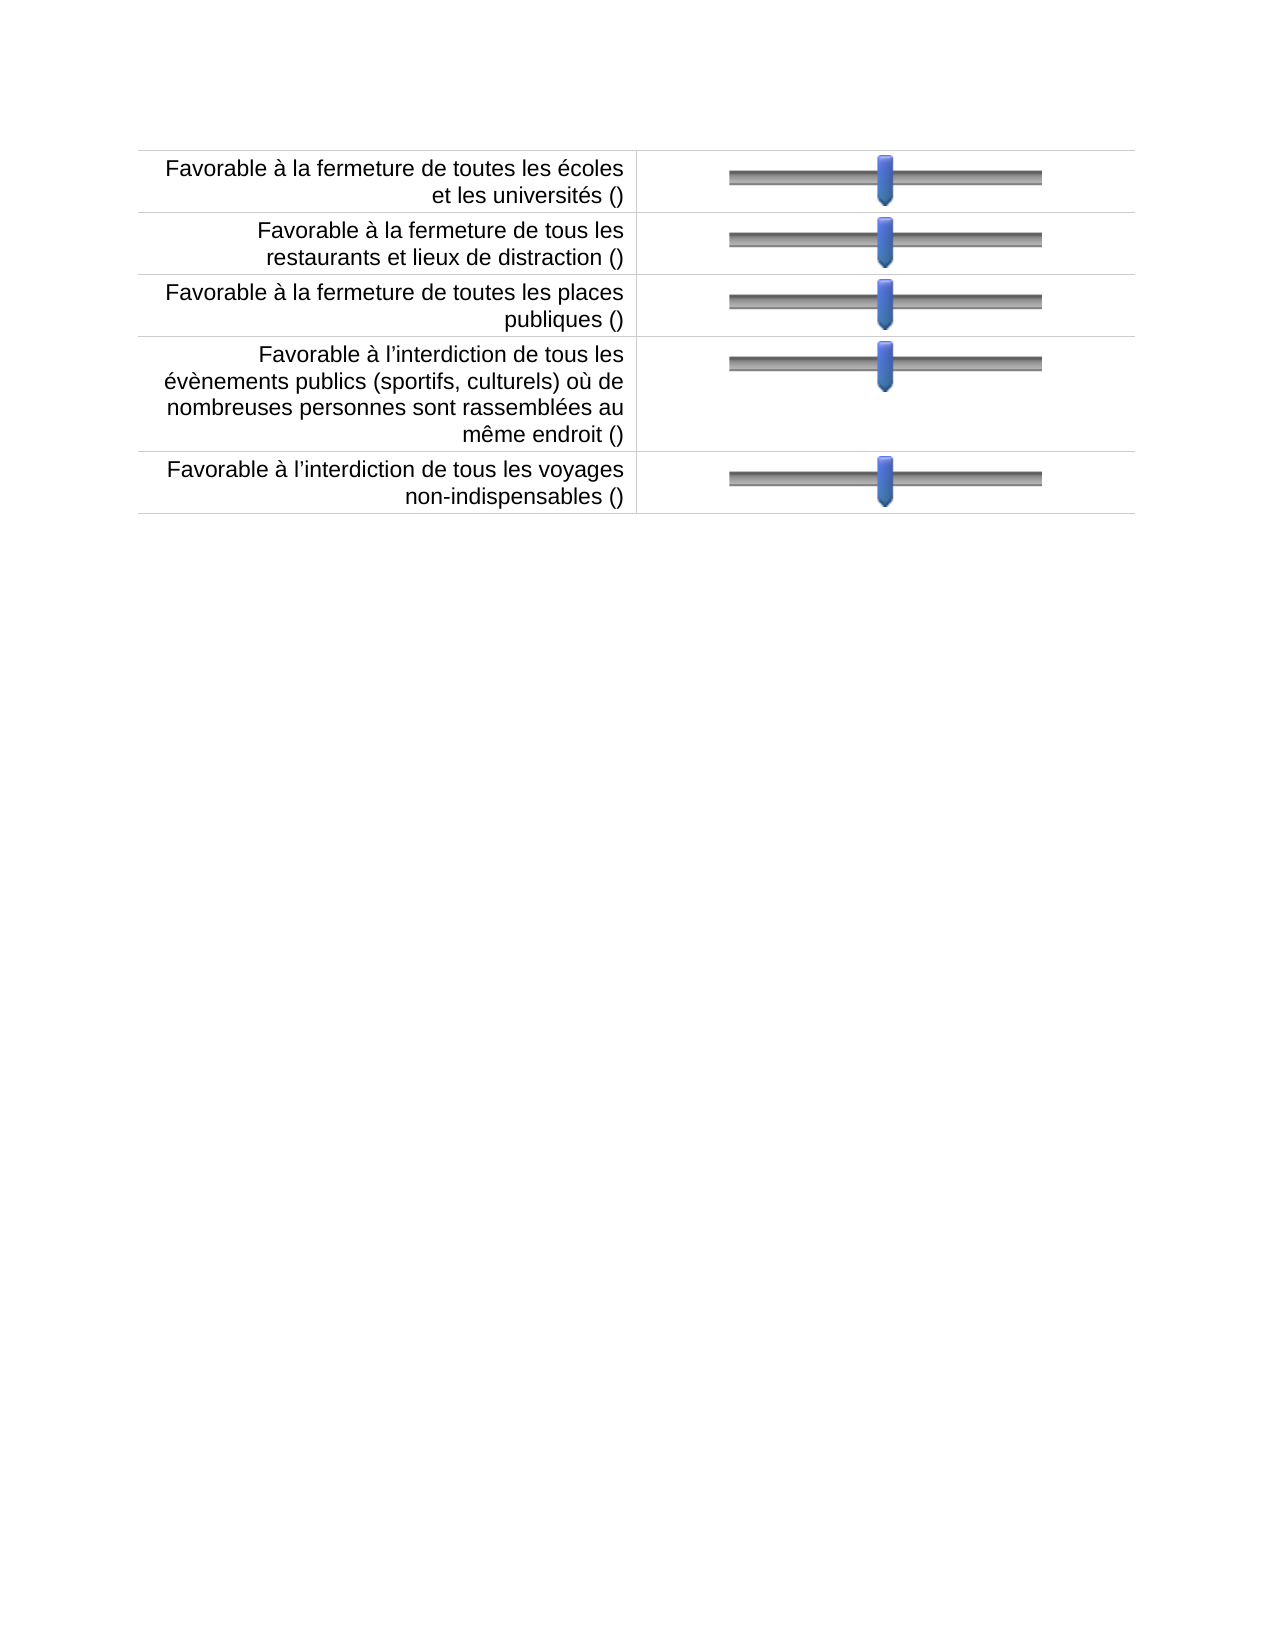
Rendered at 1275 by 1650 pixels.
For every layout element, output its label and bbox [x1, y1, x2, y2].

picture [729, 155, 1042, 206]
picture [729, 217, 1042, 268]
picture [729, 279, 1042, 330]
picture [729, 341, 1042, 392]
picture [729, 456, 1042, 507]
